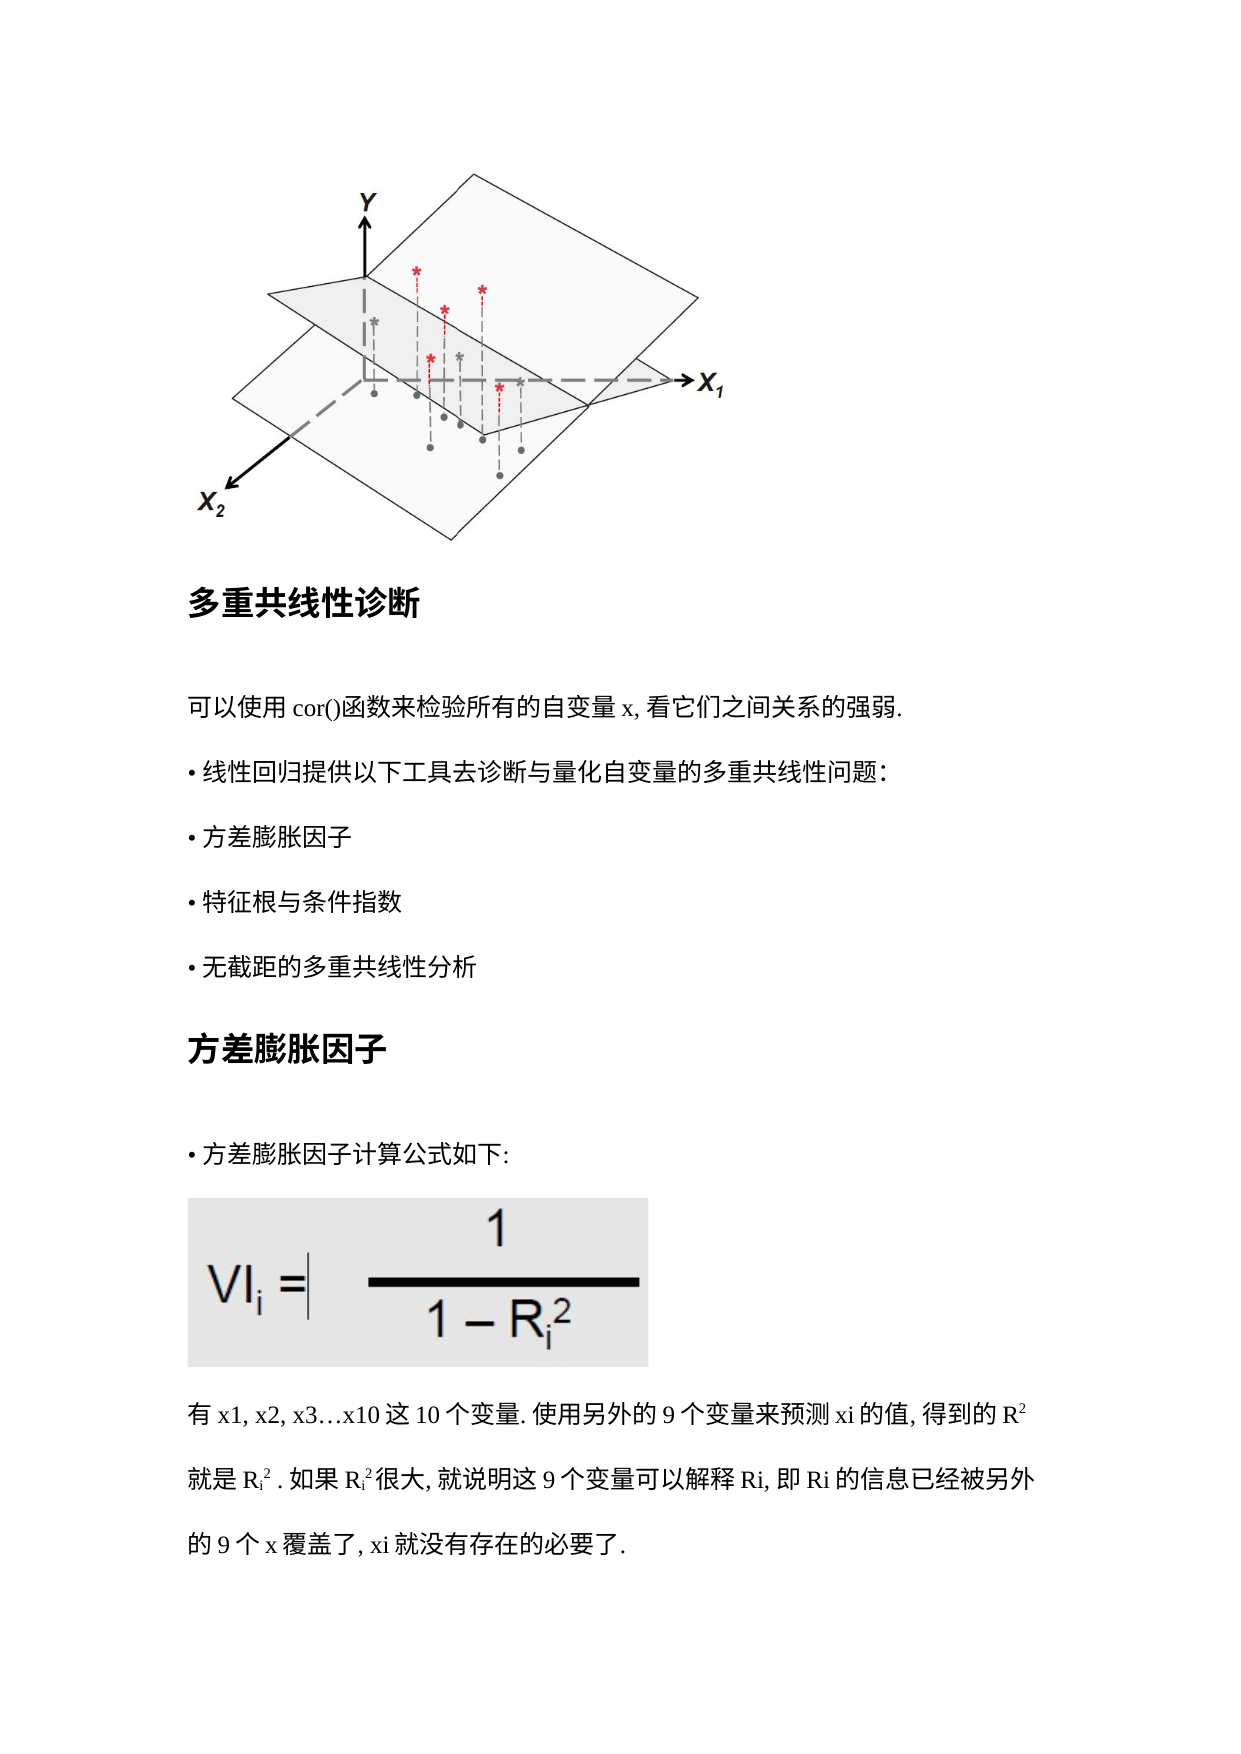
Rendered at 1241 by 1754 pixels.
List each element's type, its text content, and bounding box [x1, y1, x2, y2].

picture [187, 170, 728, 544]
subtitle 方差膨胀因子 [187, 1015, 1053, 1080]
text • 方差膨胀因子 [187, 803, 1053, 868]
picture [187, 1198, 649, 1367]
text 可以使用cor()函数来检验所有的自变量x, 看它们之间关系的强弱. [187, 673, 1053, 738]
text • 特征根与条件指数 [187, 868, 1053, 933]
text • 线性回归提供以下工具去诊断与量化自变量的多重共线性问题： [187, 738, 1053, 803]
text • 方差膨胀因子计算公式如下: [187, 1120, 1053, 1185]
text • 无截距的多重共线性分析 [187, 933, 1053, 998]
text 有x1, x2, x3…x10这10个变量. 使用另外的9个变量来预测xi的值, 得到的R2就是Ri2 . 如果Ri2很大, 就说明这9个变量可以解释Ri, 即Ri的信息已经被另外的9个x覆盖了, xi就没有存在的必要了. [187, 1380, 1053, 1575]
subtitle 多重共线性诊断 [187, 568, 1053, 633]
